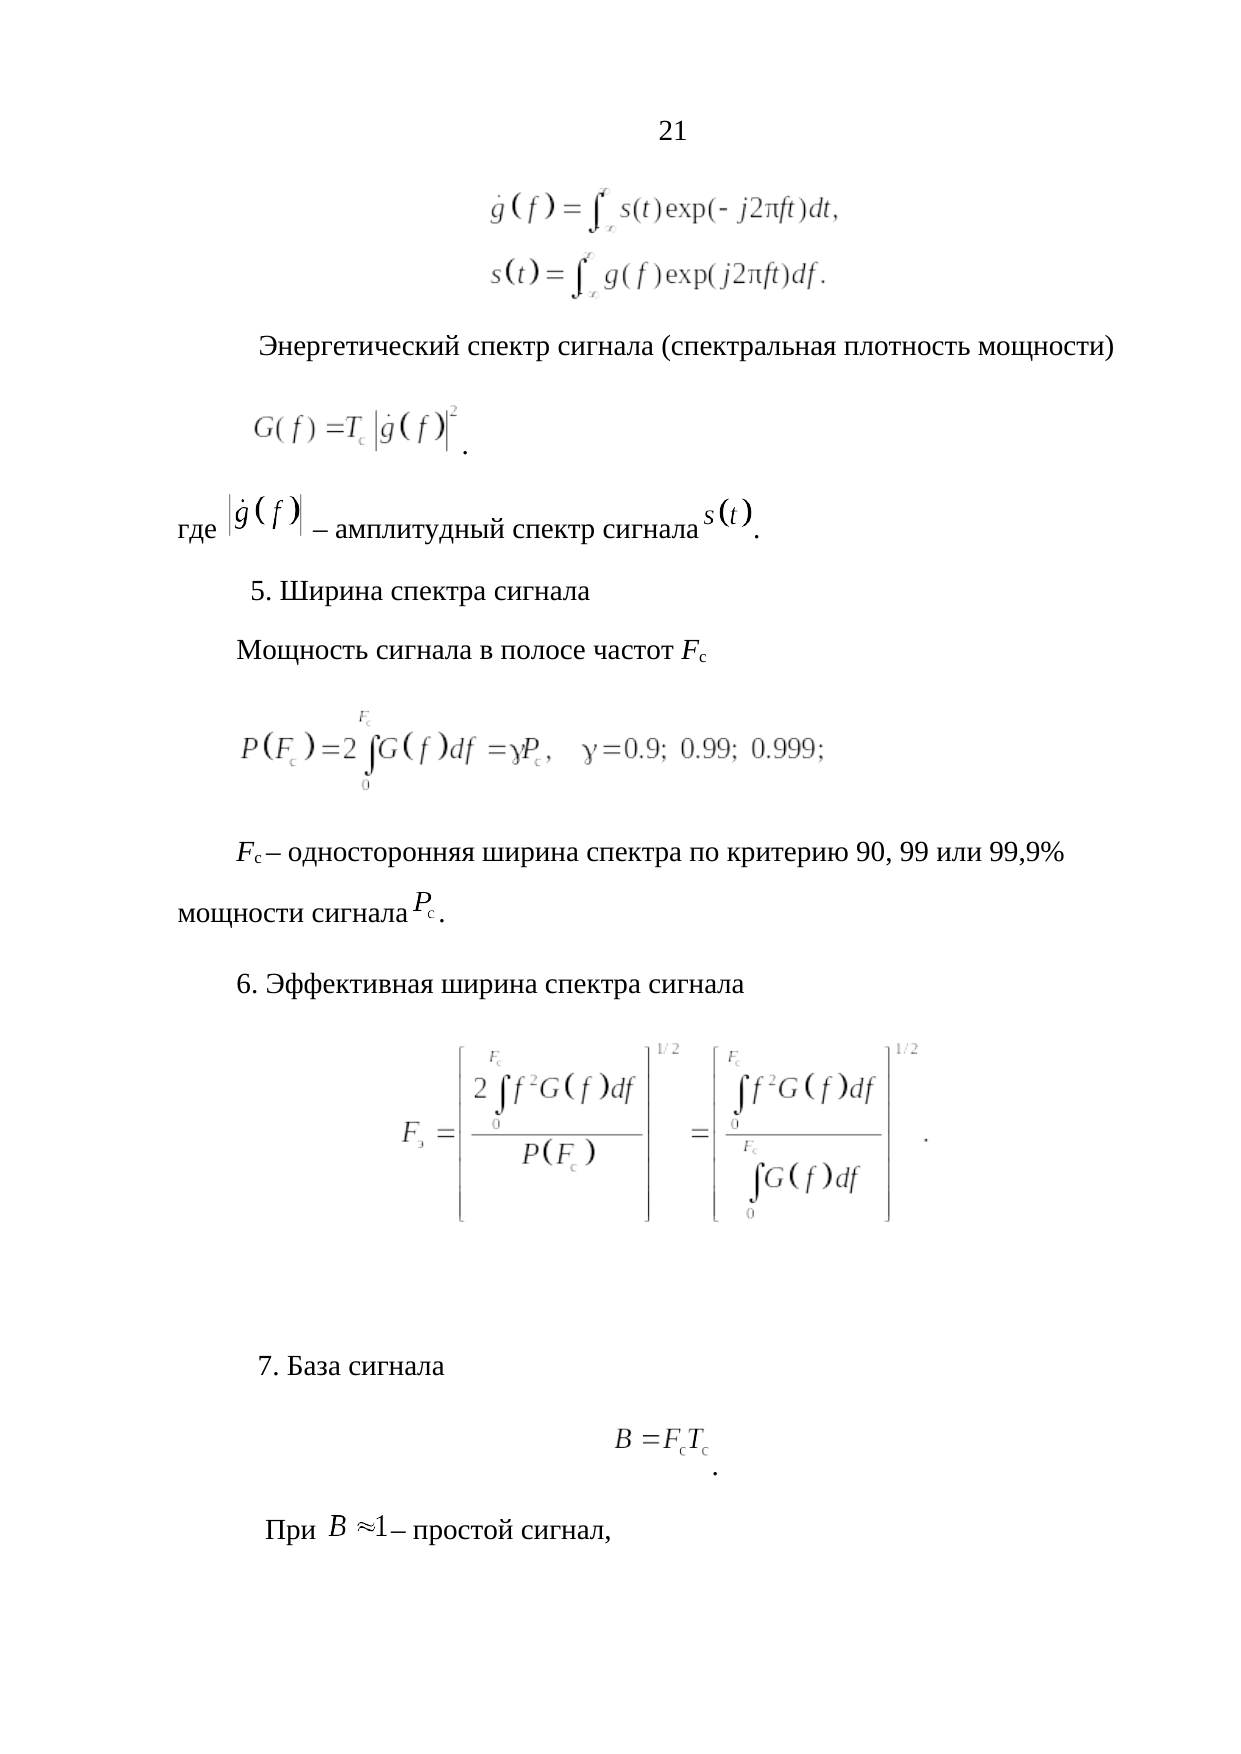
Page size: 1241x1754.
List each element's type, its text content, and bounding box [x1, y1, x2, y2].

text где – амплитудный спектр сигнала. [177, 489, 1152, 544]
text . [177, 399, 1152, 461]
text . [177, 1422, 1152, 1481]
text Энергетический спектр сигнала (спектральная плотность мощности) [177, 328, 1152, 362]
text Мощность сигнала в полосе частот Fс [177, 632, 1152, 666]
text Fс – односторонняя ширина спектра по критерию 90, 99 или 99,9% мощности сигнала. [177, 834, 1152, 929]
text 6. Эффективная ширина спектра сигнала [177, 967, 1152, 1000]
text 5. Ширина спектра сигнала [177, 573, 1152, 607]
text 7. База сигнала [177, 1252, 1152, 1382]
text При – простой сигнал, [177, 1509, 1152, 1546]
